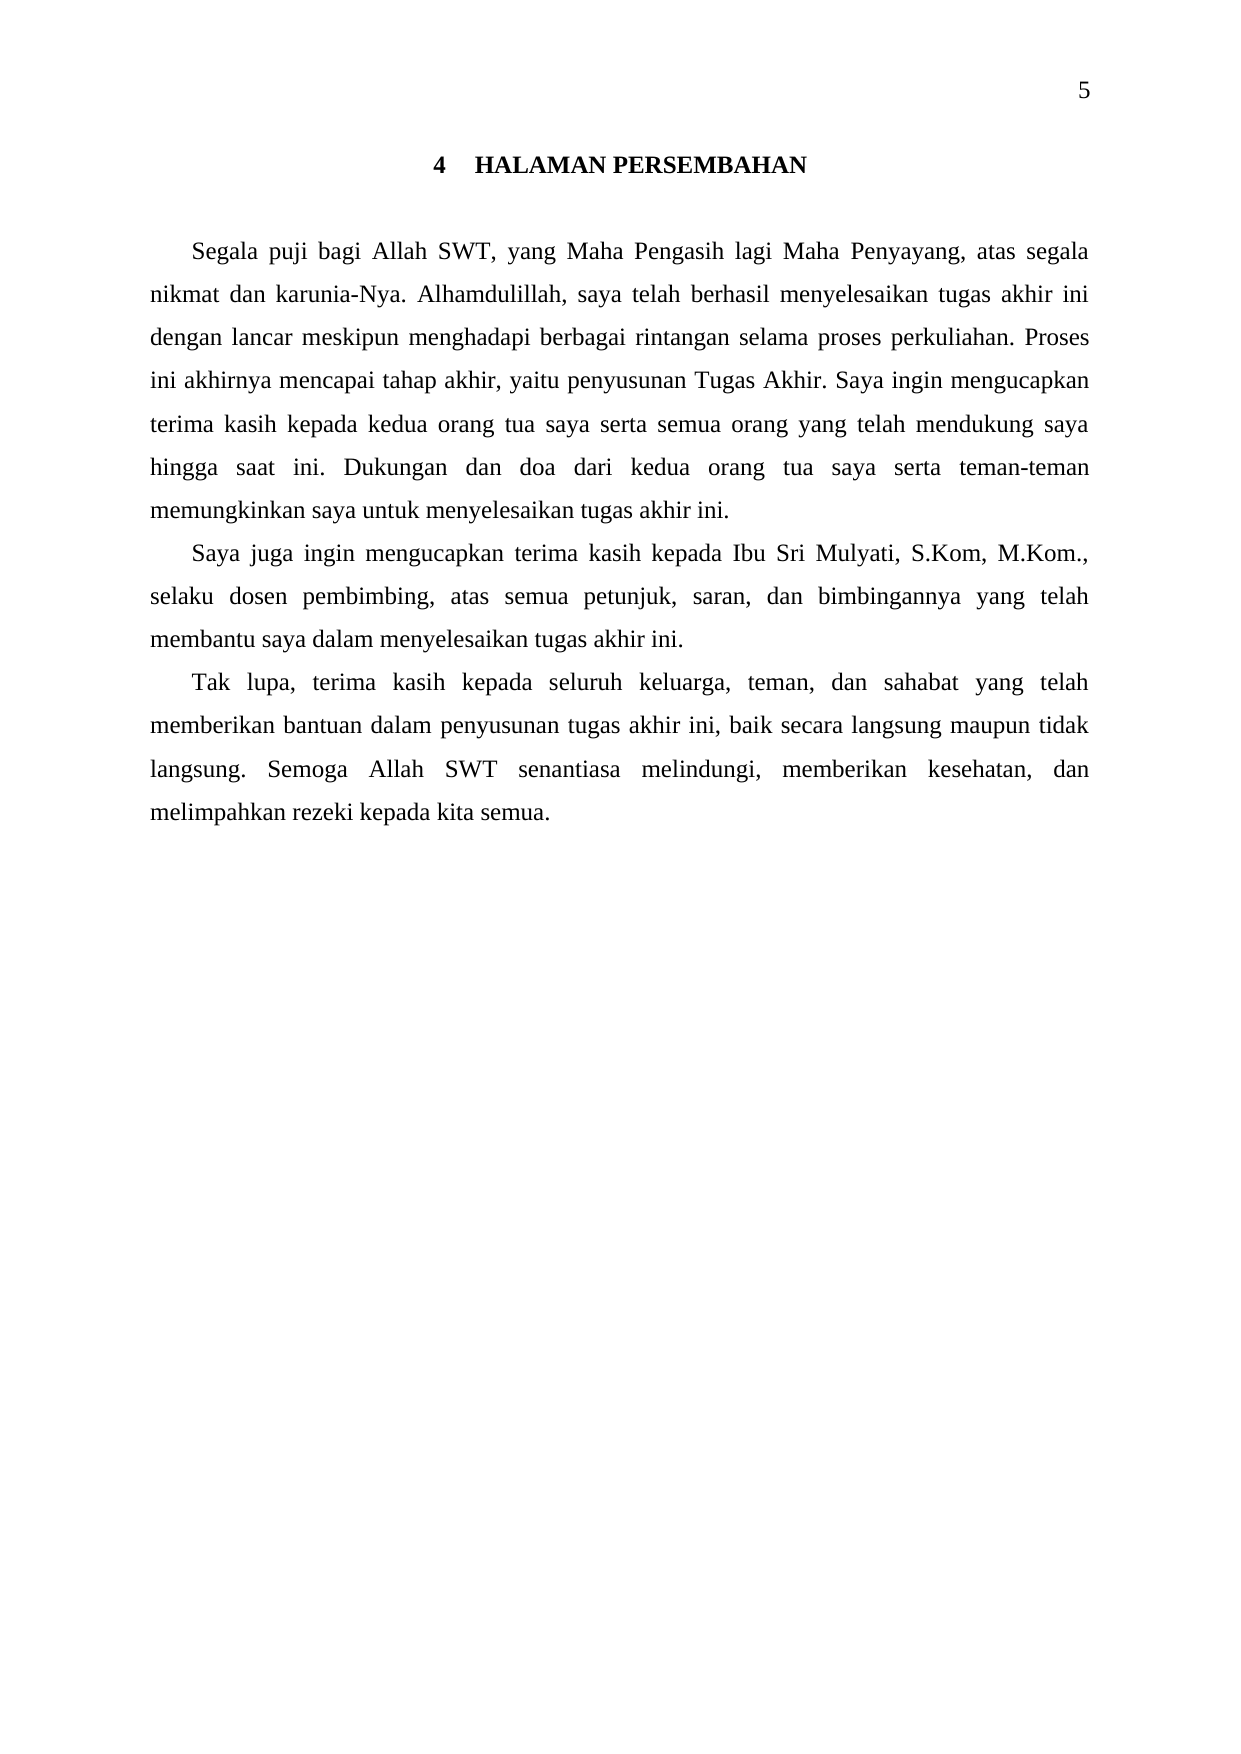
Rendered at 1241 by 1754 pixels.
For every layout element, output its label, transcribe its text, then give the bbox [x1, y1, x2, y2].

text Saya juga ingin mengucapkan terima kasih kepada Ibu Sri Mulyati, S.Kom, M.Kom., selaku dosen pembimbing, atas semua petunjuk, saran, dan bimbingannya yang telah membantu saya dalam menyelesaikan tugas akhir ini. [150, 538, 1090, 653]
text Tak lupa, terima kasih kepada seluruh keluarga, teman, dan sahabat yang telah memberikan bantuan dalam penyusunan tugas akhir ini, baik secara langsung maupun tidak langsung. Semoga Allah SWT senantiasa melindungi, memberikan kesehatan, dan melimpahkan rezeki kepada kita semua. [150, 667, 1090, 826]
subtitle HALAMAN PERSEMBAHAN [150, 150, 1090, 179]
text Segala puji bagi Allah SWT, yang Maha Pengasih lagi Maha Penyayang, atas segala nikmat dan karunia-Nya. Alhamdulillah, saya telah berhasil menyelesaikan tugas akhir ini dengan lancar meskipun menghadapi berbagai rintangan selama proses perkuliahan. Proses ini akhirnya mencapai tahap akhir, yaitu penyusunan Tugas Akhir. Saya ingin mengucapkan terima kasih kepada kedua orang tua saya serta semua orang yang telah mendukung saya hingga saat ini. Dukungan dan doa dari kedua orang tua saya serta teman-teman memungkinkan saya untuk menyelesaikan tugas akhir ini. [150, 236, 1090, 524]
